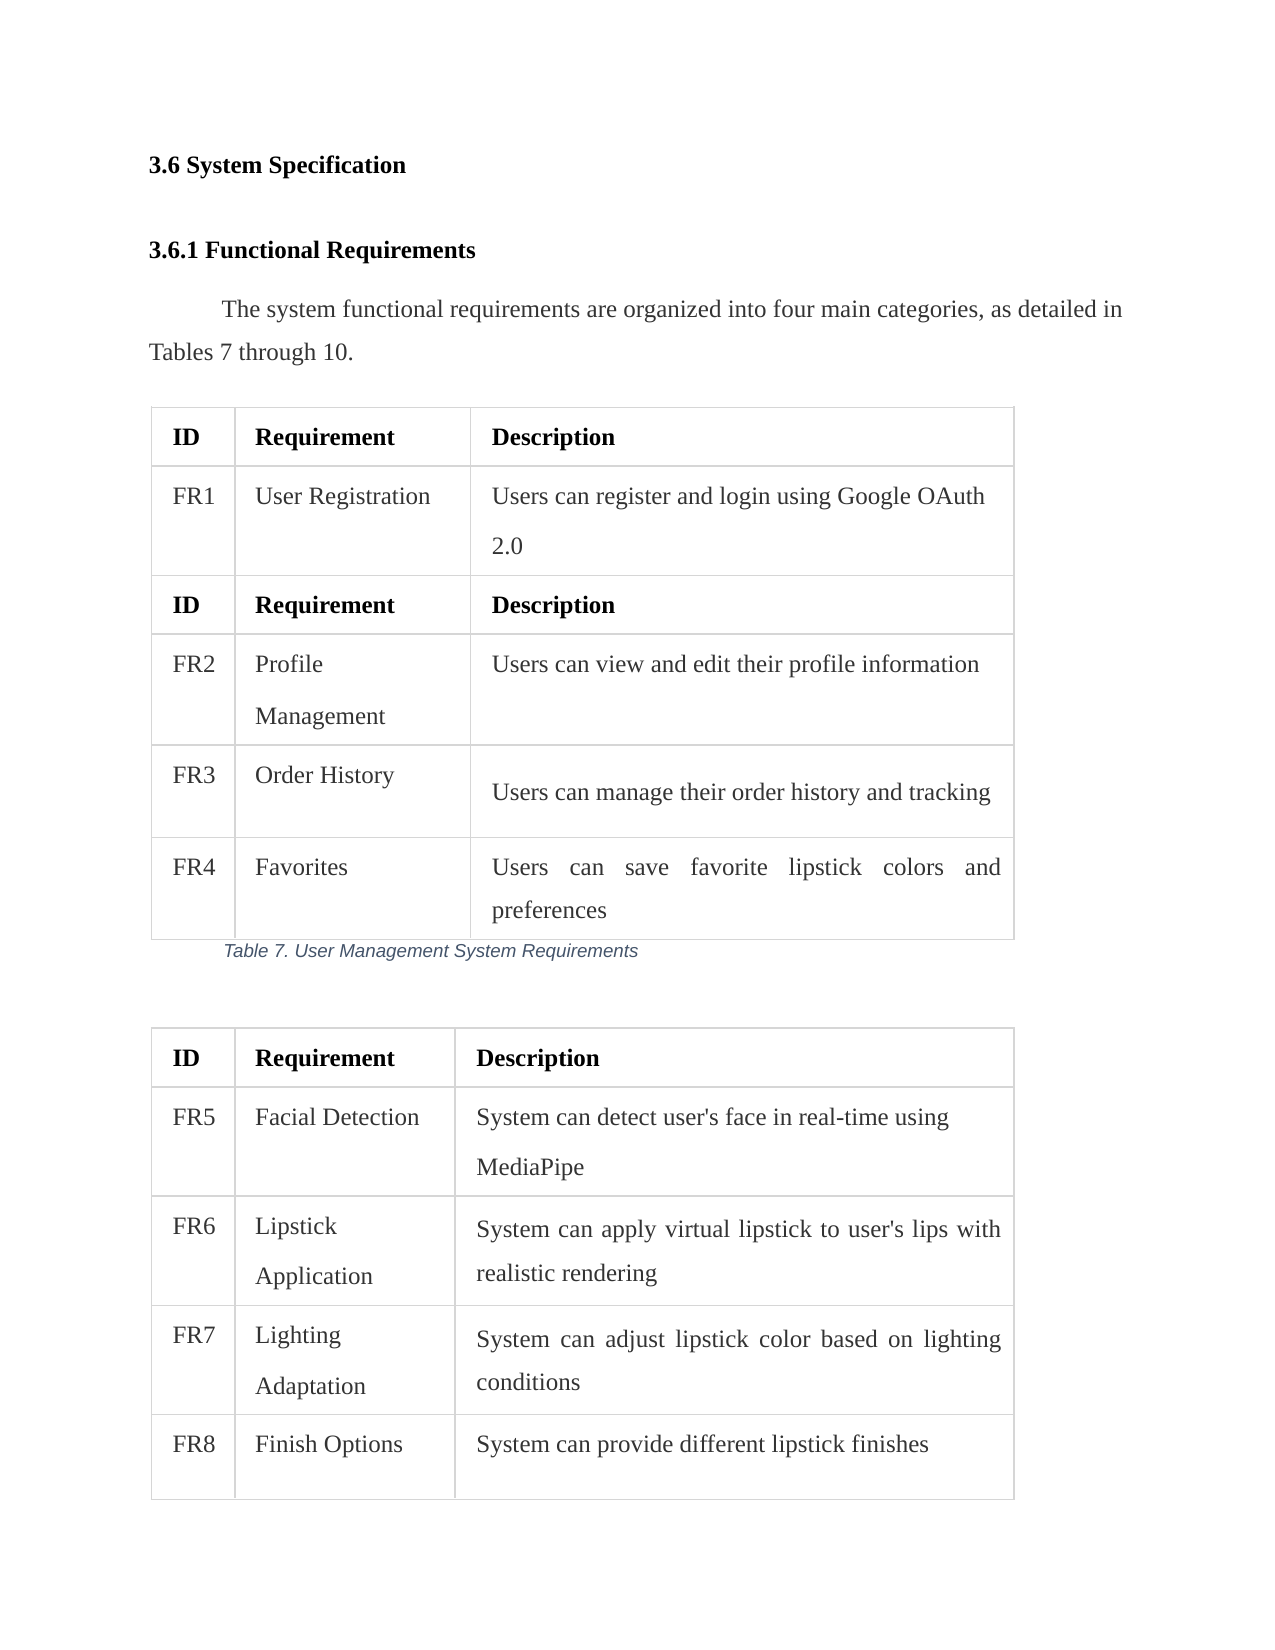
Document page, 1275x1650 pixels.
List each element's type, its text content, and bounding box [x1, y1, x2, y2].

table_cell User Registration [236, 467, 470, 574]
subtitle 3.6 System Specification [148, 150, 1122, 179]
table_cell FR4 [152, 838, 234, 938]
table_cell FR6 [152, 1197, 234, 1304]
table_cell Users can register and login using Google OAuth 2.0 [471, 467, 1013, 574]
table_cell Users can view and edit their profile information [471, 635, 1013, 744]
table_cell FR1 [152, 467, 234, 574]
table_cell Description [471, 576, 1013, 633]
table_cell Profile Management [236, 635, 470, 744]
table_header ID [152, 408, 234, 465]
table_cell Lighting Adaptation [236, 1306, 454, 1414]
table_header Description [471, 408, 1013, 465]
table_cell System can apply virtual lipstick to user's lips with realistic rendering [456, 1197, 1013, 1304]
table_header Requirement [236, 1029, 454, 1086]
table_cell Lipstick Application [236, 1197, 454, 1304]
text Table 7. User Management System Requirements [150, 940, 1122, 962]
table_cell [456, 1415, 1013, 1498]
table_cell FR7 [152, 1306, 234, 1414]
table_cell Requirement [236, 576, 470, 633]
table_cell Users can save favorite lipstick colors and preferences [471, 838, 1013, 938]
text The system functional requirements are organized into four main categories, as detailed in Tables 7 through 10. [148, 294, 1124, 366]
table_cell Finish Options [236, 1415, 454, 1498]
table_header Requirement [236, 408, 470, 465]
table_header Description [456, 1029, 1013, 1086]
table_cell FR2 [152, 635, 234, 744]
table_cell FR3 [152, 746, 234, 837]
table_cell FR8 [152, 1415, 234, 1498]
table_cell Facial Detection [236, 1088, 454, 1195]
table_cell Favorites [236, 838, 470, 938]
table_cell FR5 [152, 1088, 234, 1195]
table_cell Users can manage their order history and tracking [471, 746, 1013, 837]
table_cell Order History [236, 746, 470, 837]
table_cell System can detect user's face in real-time using MediaPipe [456, 1088, 1013, 1195]
subtitle 3.6.1 Functional Requirements [148, 235, 1122, 264]
table_header ID [152, 1029, 234, 1086]
table_cell System can adjust lipstick color based on lighting conditions [456, 1306, 1013, 1414]
table_cell ID [152, 576, 234, 633]
